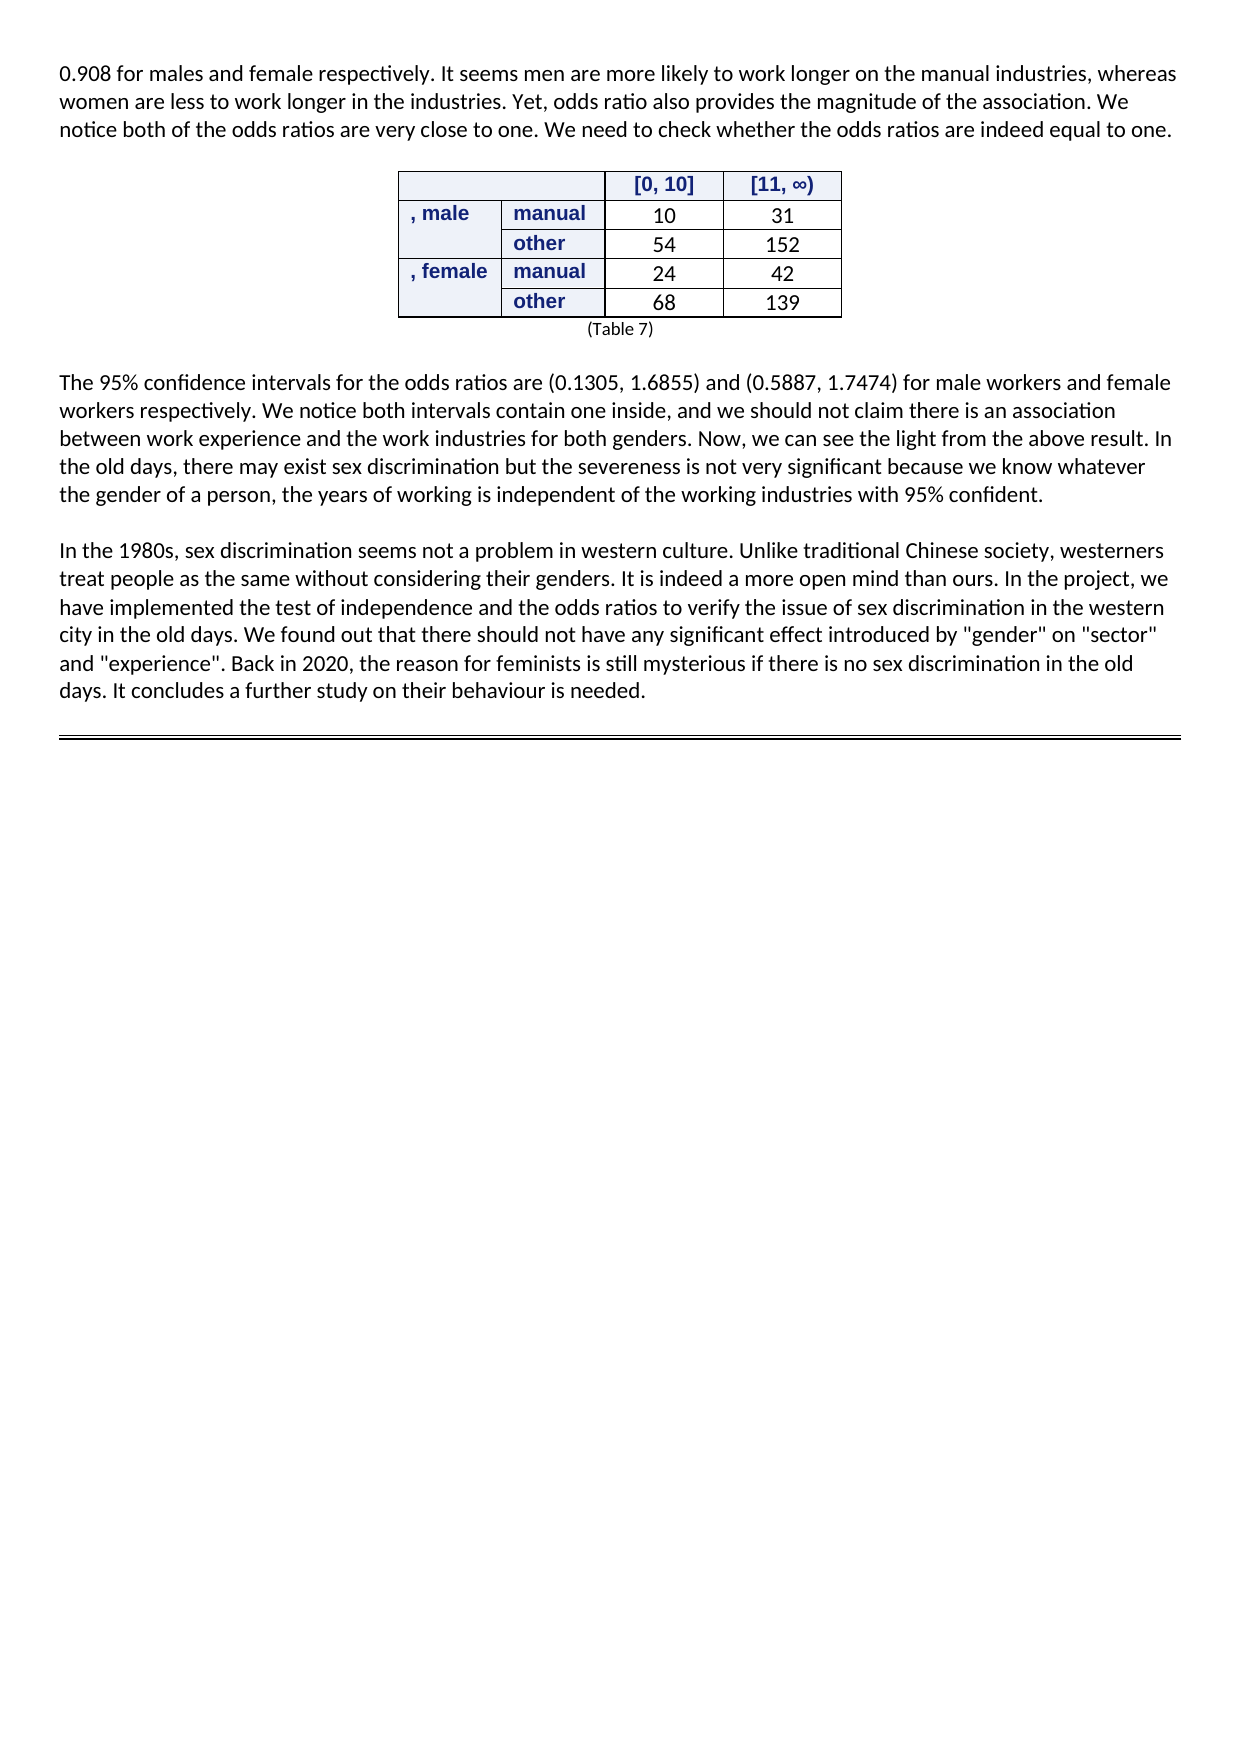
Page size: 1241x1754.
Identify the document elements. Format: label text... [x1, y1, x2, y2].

text (Table 7) [59, 317, 1181, 340]
table_cell 139 [724, 289, 841, 316]
text In the 1980s, sex discrimination seems not a problem in western culture. Unlike traditional Chinese society, westerners treat people as the same without considering their genders. It is indeed a more open mind than ours. In the project, we have implemented the test of independence and the odds ratios to verify the issue of sex discrimination in the western city in the old days. We found out that there should not have any significant effect introduced by "gender" on "sector" and "experience". Back in 2020, the reason for feminists is still mysterious if there is no sex discrimination in the old days. It concludes a further study on their behaviour is needed. [59, 537, 1181, 705]
table_cell 42 [724, 259, 841, 287]
table_cell 24 [606, 259, 723, 287]
table_header [0, 10] [606, 172, 723, 200]
table_cell , female [399, 259, 501, 316]
text The 95% confidence intervals for the odds ratios are (0.1305, 1.6855) and (0.5887, 1.7474) for male workers and female workers respectively. We notice both intervals contain one inside, and we should not claim there is an association between work experience and the work industries for both genders. Now, we can see the light from the above result. In the old days, there may exist sex discrimination but the severeness is not very significant because we know whatever the gender of a person, the years of working is independent of the working industries with 95% confident. [59, 368, 1181, 508]
table_header [399, 172, 604, 200]
table_cell 10 [606, 201, 723, 229]
table_cell manual [502, 201, 604, 229]
table_cell other [502, 289, 604, 316]
table_cell 68 [606, 289, 723, 316]
table_cell manual [502, 259, 604, 287]
table_cell other [502, 230, 604, 258]
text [59, 59, 1181, 143]
table_cell 152 [724, 230, 841, 258]
table_cell , male [399, 201, 501, 258]
table_header [11, ∞) [724, 172, 841, 200]
table_cell 54 [606, 230, 723, 258]
table_cell 31 [724, 201, 841, 229]
